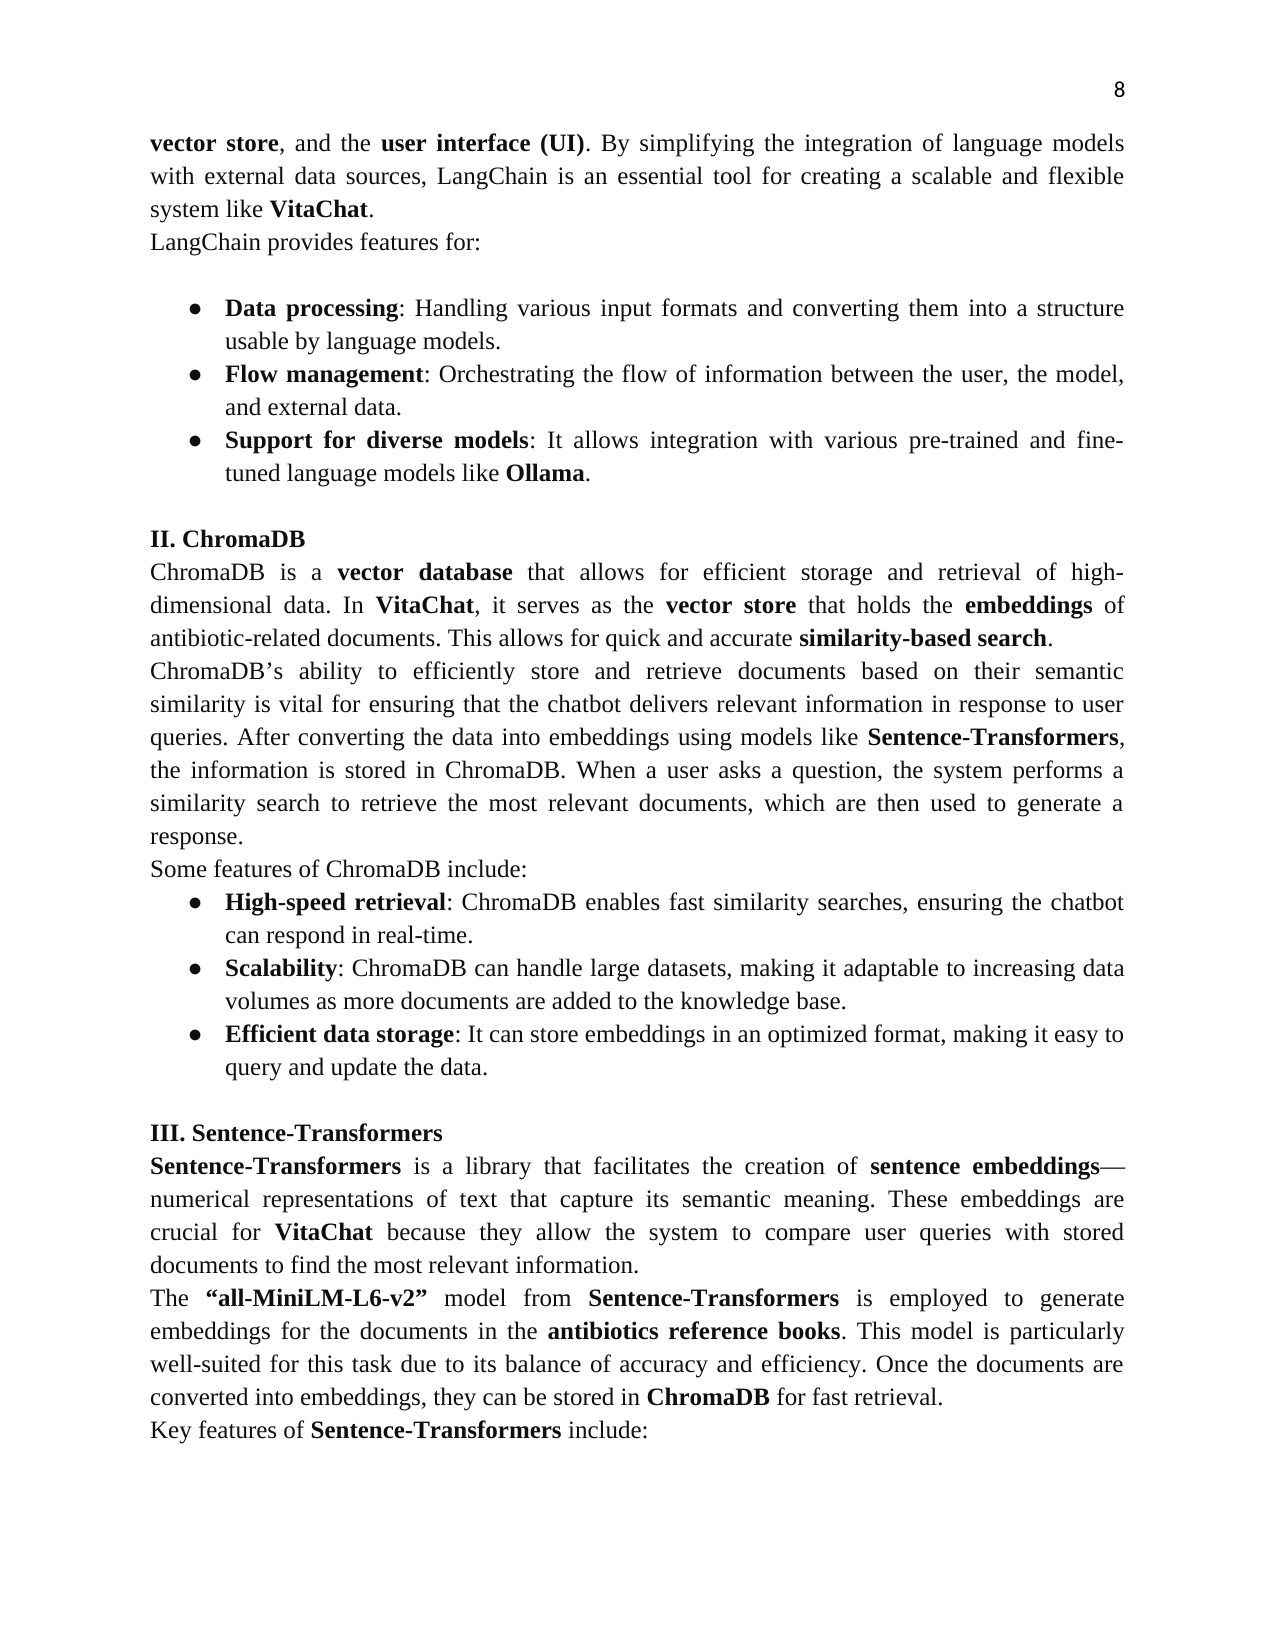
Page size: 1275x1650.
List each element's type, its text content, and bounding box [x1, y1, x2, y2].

list Flow management: Orchestrating the flow of information between the user, the model, and external data. [187, 359, 1125, 421]
list Efficient data storage: It can store embeddings in an optimized format, making it easy to query and update the data. [187, 1019, 1125, 1081]
text Sentence-Transformers is a library that facilitates the creation of sentence embeddings—numerical representations of text that capture its semantic meaning. These embeddings are crucial for VitaChat because they allow the system to compare user queries with stored documents to find the most relevant information. [150, 1151, 1125, 1279]
text II. ChromaDB [150, 524, 1125, 553]
list Data processing: Handling various input formats and converting them into a structure usable by language models. [187, 293, 1125, 354]
list High-speed retrieval: ChromaDB enables fast similarity searches, ensuring the chatbot can respond in real-time. [187, 887, 1125, 949]
text Key features of Sentence-Transformers include: [150, 1416, 1125, 1444]
text LangChain provides features for: [150, 227, 1125, 256]
list Scalability: ChromaDB can handle large datasets, making it adaptable to increasing data volumes as more documents are added to the knowledge base. [187, 953, 1125, 1015]
text Some features of ChromaDB include: [150, 854, 1125, 883]
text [150, 128, 1125, 222]
text III. Sentence-Transformers [150, 1118, 1125, 1147]
text ChromaDB’s ability to efficiently store and retrieve documents based on their semantic similarity is vital for ensuring that the chatbot delivers relevant information in response to user queries. After converting the data into embeddings using models like Sentence-Transformers, the information is stored in ChromaDB. When a user asks a question, the system performs a similarity search to retrieve the most relevant documents, which are then used to generate a response. [150, 656, 1125, 850]
text ChromaDB is a vector database that allows for efficient storage and retrieval of high-dimensional data. In VitaChat, it serves as the vector store that holds the embeddings of antibiotic-related documents. This allows for quick and accurate similarity-based search. [150, 557, 1125, 652]
text The “all-MiniLM-L6-v2” model from Sentence-Transformers is employed to generate embeddings for the documents in the antibiotics reference books. This model is particularly well-suited for this task due to its balance of accuracy and efficiency. Once the documents are converted into embeddings, they can be stored in ChromaDB for fast retrieval. [150, 1283, 1125, 1411]
list Support for diverse models: It allows integration with various pre-trained and fine-tuned language models like Ollama. [187, 425, 1125, 487]
